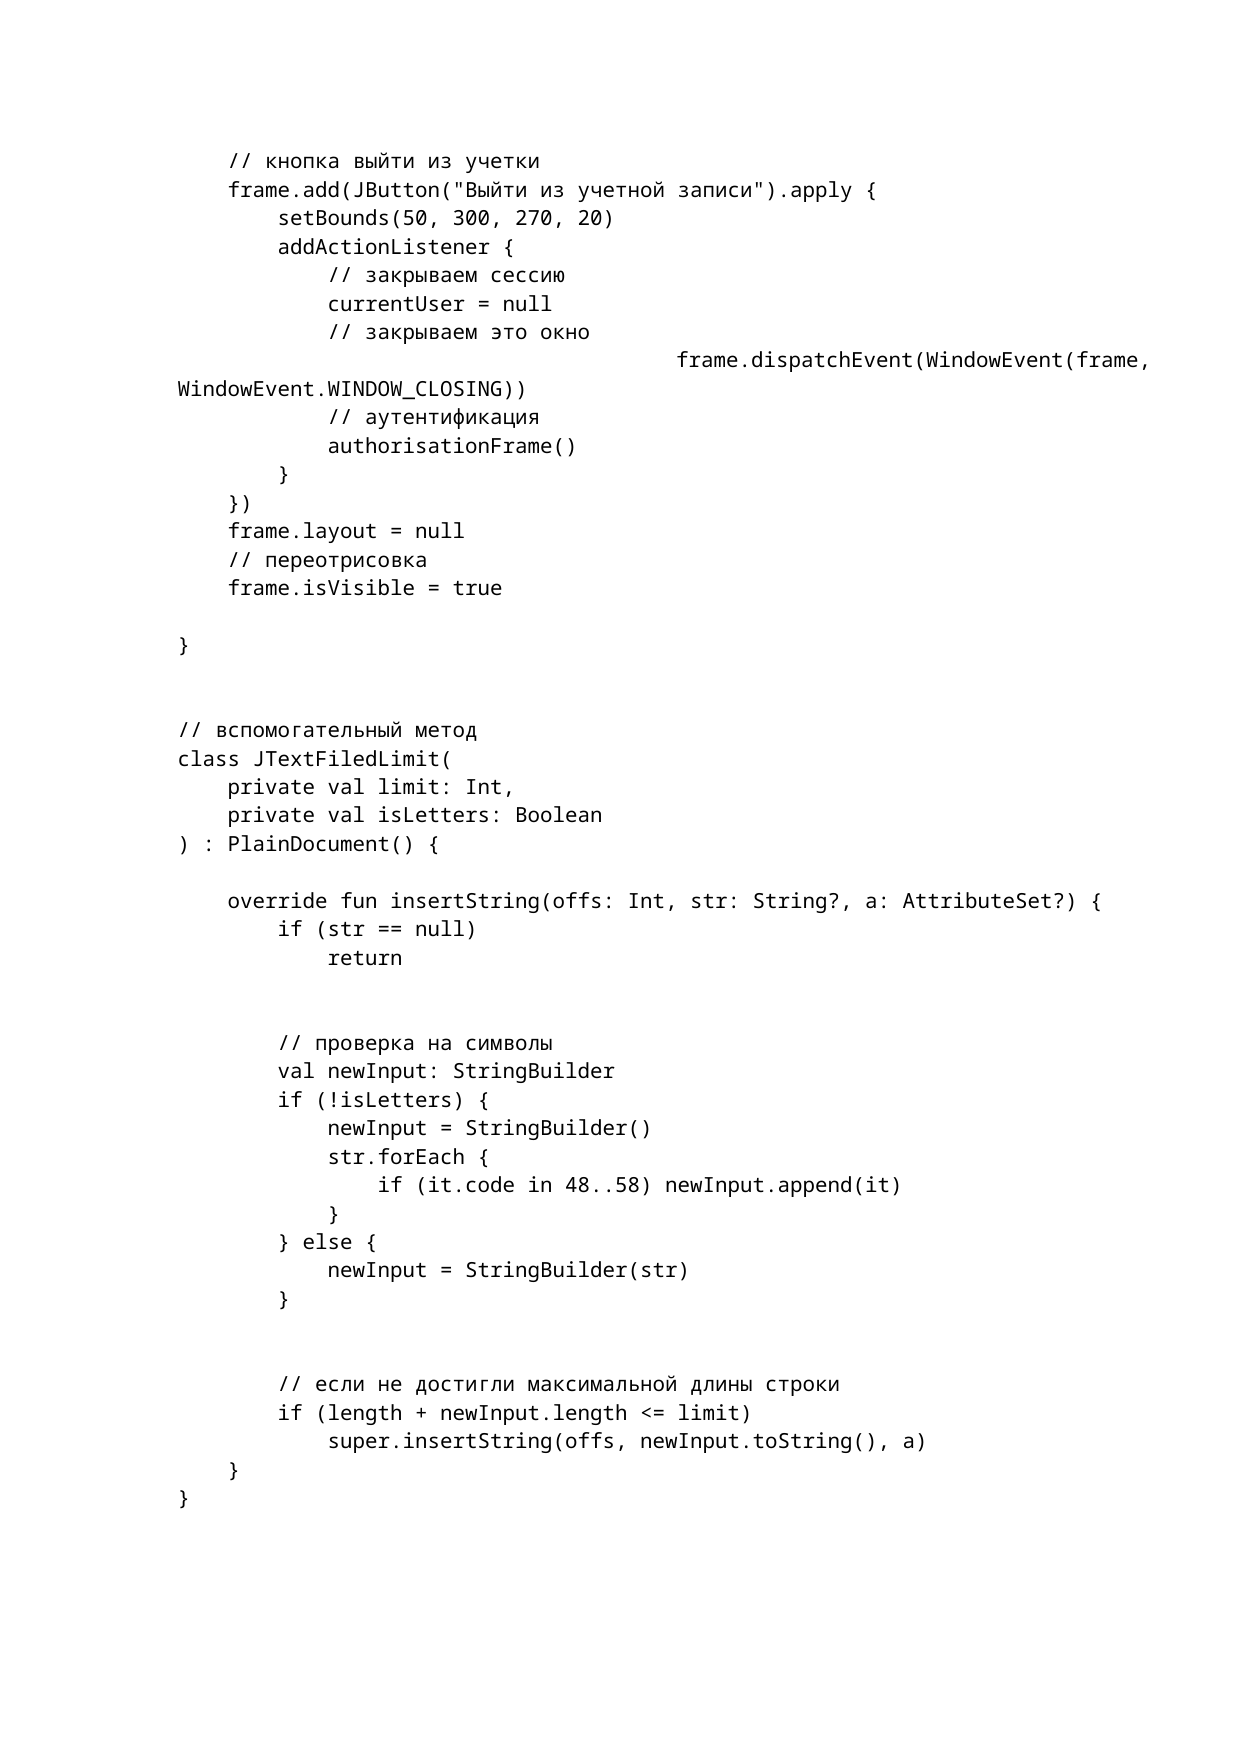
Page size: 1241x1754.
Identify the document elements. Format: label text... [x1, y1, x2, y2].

text } [177, 1284, 1152, 1312]
text }) [177, 488, 1152, 516]
text if (length + newInput.length <= limit) [177, 1398, 1152, 1426]
text authorisationFrame() [177, 431, 1152, 459]
text newInput = StringBuilder(str) [177, 1256, 1152, 1284]
text // аутентификация [177, 402, 1152, 431]
text frame.dispatchEvent(WindowEvent(frame, WindowEvent.WINDOW_CLOSING)) [177, 346, 1152, 402]
text // проверка на символы [177, 1028, 1152, 1057]
text frame.add(JButton("Выйти из учетной записи").apply { [177, 175, 1152, 203]
text } [177, 1483, 1152, 1512]
text if (it.code in 48..58) newInput.append(it) [177, 1170, 1152, 1199]
text // закрываем это окно [177, 317, 1152, 346]
text addActionListener { [177, 232, 1152, 260]
text frame.layout = null [177, 516, 1152, 545]
text private val isLetters: Boolean [177, 801, 1152, 829]
text currentUser = null [177, 289, 1152, 317]
text } [177, 630, 1152, 658]
text val newInput: StringBuilder [177, 1057, 1152, 1085]
text } [177, 1455, 1152, 1483]
text class JTextFiledLimit( [177, 744, 1152, 772]
text } else { [177, 1227, 1152, 1256]
text ) : PlainDocument() { [177, 829, 1152, 857]
text newInput = StringBuilder() [177, 1113, 1152, 1142]
text // переотрисовка [177, 545, 1152, 573]
text // если не достигли максимальной длины строки [177, 1369, 1152, 1398]
text private val limit: Int, [177, 772, 1152, 801]
text // кнопка выйти из учетки [177, 147, 1152, 175]
text if (str == null) [177, 914, 1152, 943]
text setBounds(50, 300, 270, 20) [177, 203, 1152, 232]
text } [177, 459, 1152, 488]
text } [177, 1199, 1152, 1227]
text override fun insertString(offs: Int, str: String?, a: AttributeSet?) { [177, 886, 1152, 914]
text // закрываем сессию [177, 260, 1152, 289]
text return [177, 943, 1152, 971]
text // вспомогательный метод [177, 715, 1152, 744]
text str.forEach { [177, 1142, 1152, 1170]
text super.insertString(offs, newInput.toString(), a) [177, 1426, 1152, 1455]
text if (!isLetters) { [177, 1085, 1152, 1113]
text frame.isVisible = true [177, 573, 1152, 602]
